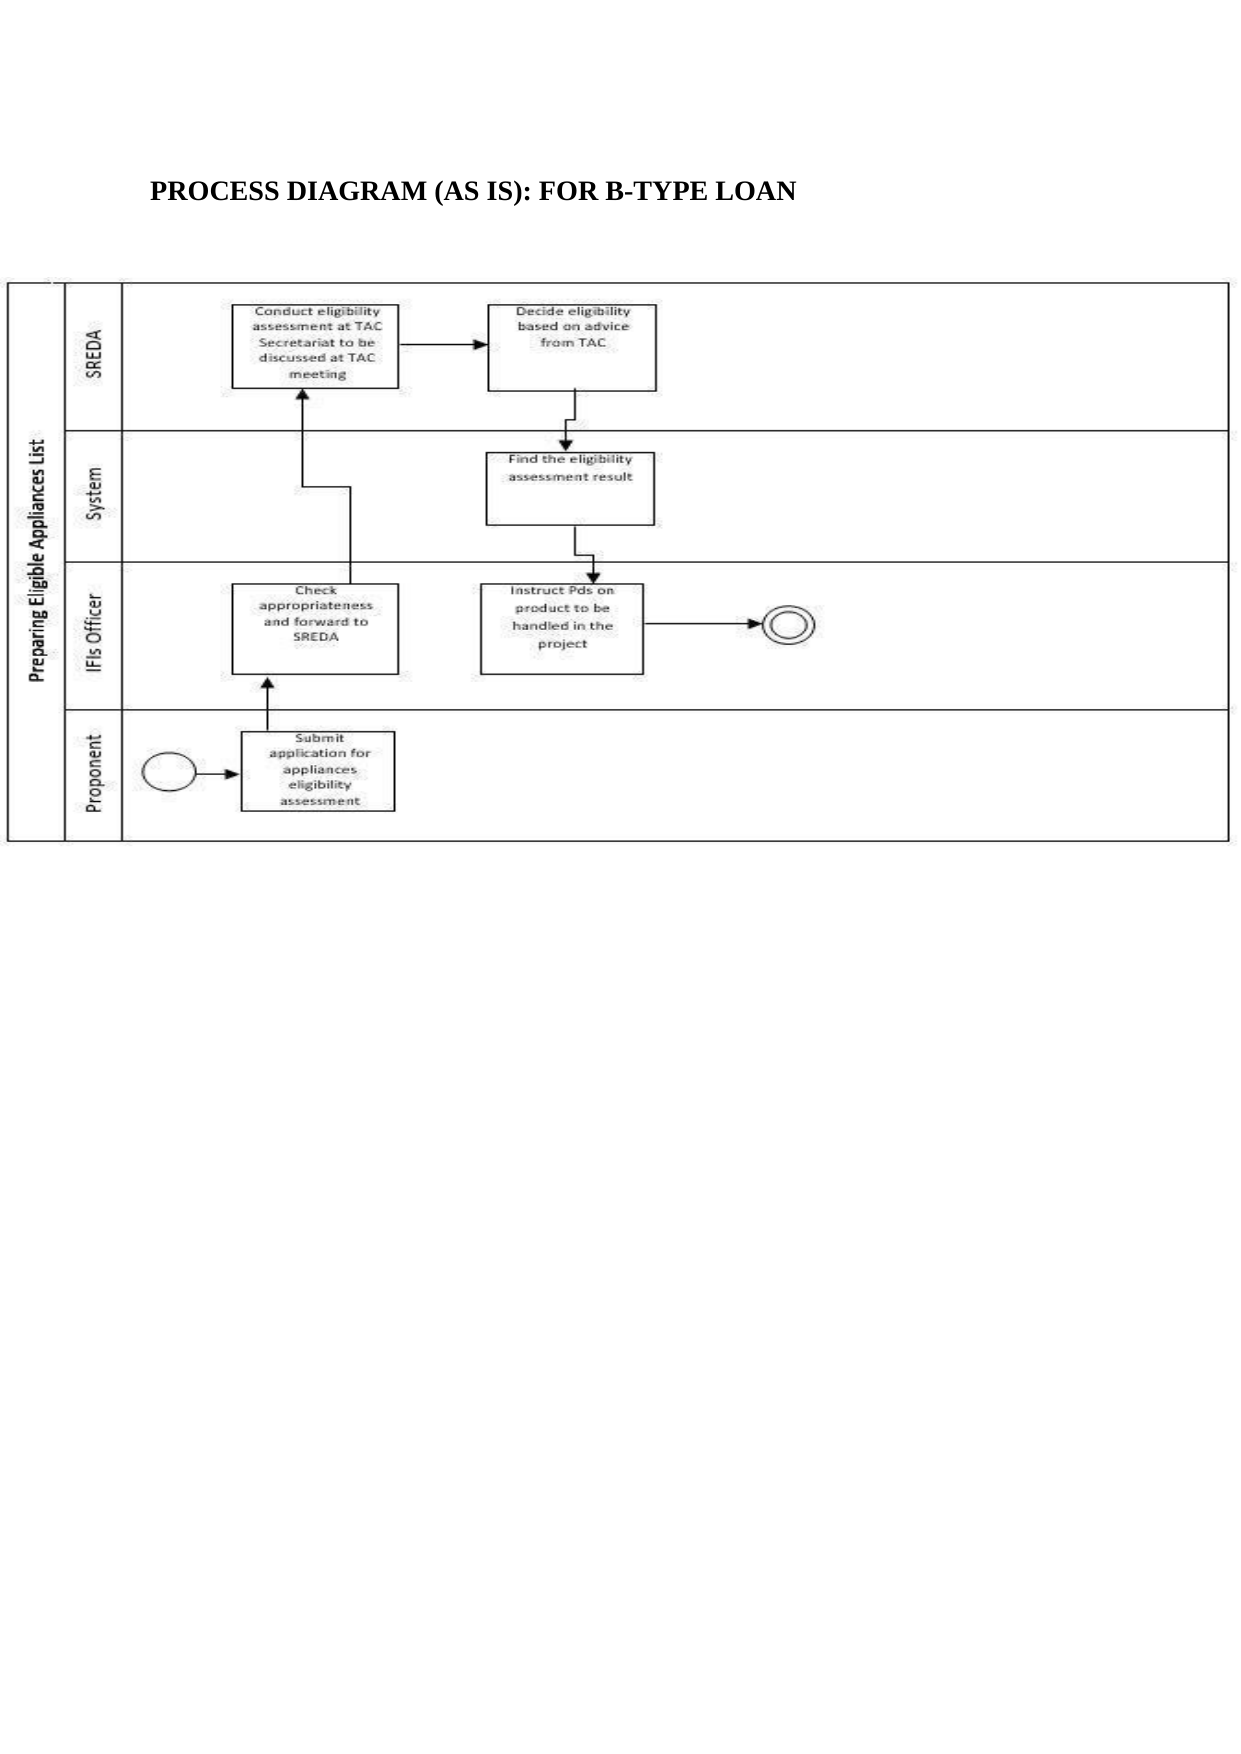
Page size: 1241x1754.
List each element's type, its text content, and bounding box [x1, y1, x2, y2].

text PROCESS DIAGRAM (AS IS): FOR B-TYPE LOAN [150, 174, 1090, 206]
picture [0, 277, 1241, 853]
